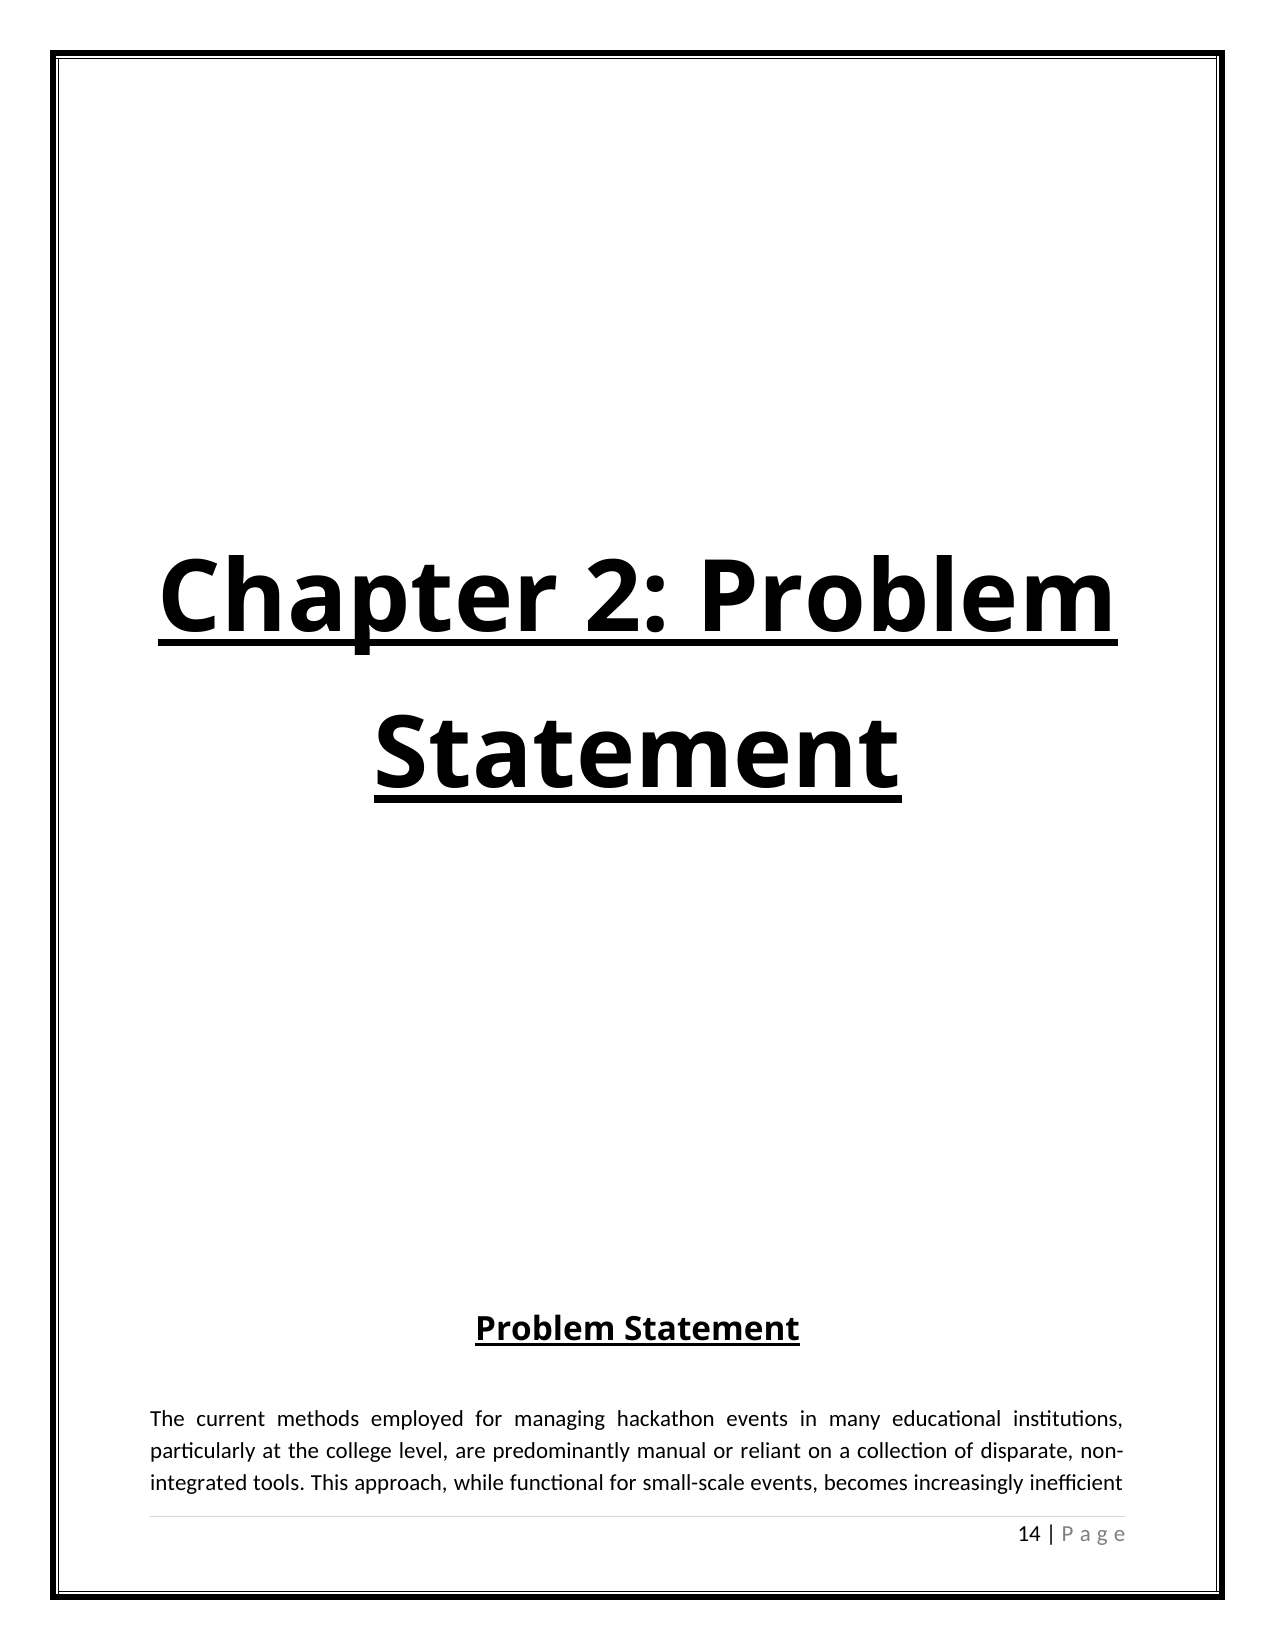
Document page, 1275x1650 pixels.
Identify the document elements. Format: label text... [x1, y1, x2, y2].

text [150, 1404, 1125, 1497]
text Chapter 2: Problem Statement [150, 524, 1125, 817]
text Problem Statement [150, 1305, 1125, 1351]
